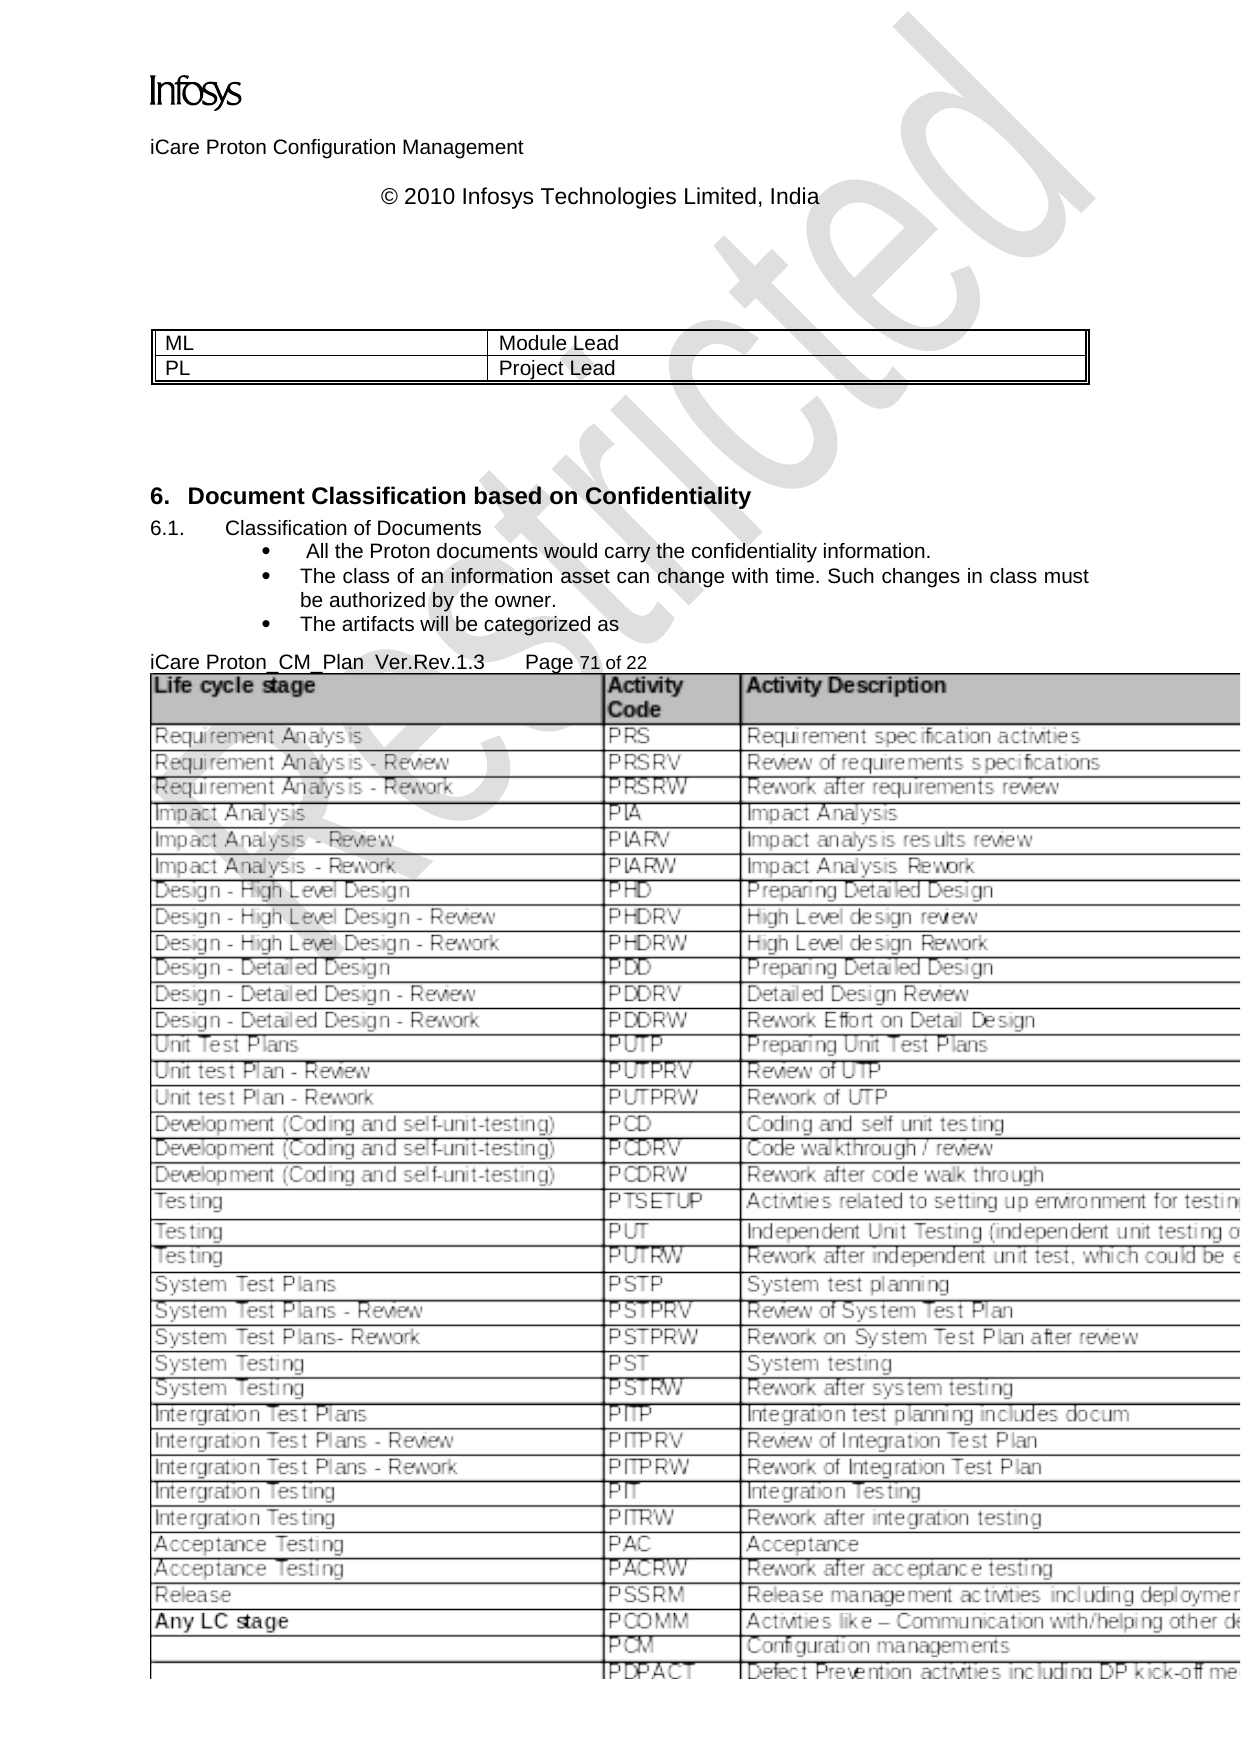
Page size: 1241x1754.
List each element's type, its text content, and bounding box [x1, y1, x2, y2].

list All the Proton documents would carry the confidentiality information. [262, 539, 1090, 563]
list The class of an information asset can change with time. Such changes in class must be authorized by the owner. [262, 563, 1090, 611]
list Classification of Documents [150, 515, 1090, 539]
table_cell ML [156, 331, 487, 354]
table_cell Project Lead [488, 356, 1085, 380]
table_cell Module Lead [488, 331, 1085, 354]
table_cell PL [156, 356, 487, 380]
list The artifacts will be categorized as [262, 611, 1090, 636]
subtitle Document Classification based on Confidentiality [150, 482, 1090, 509]
